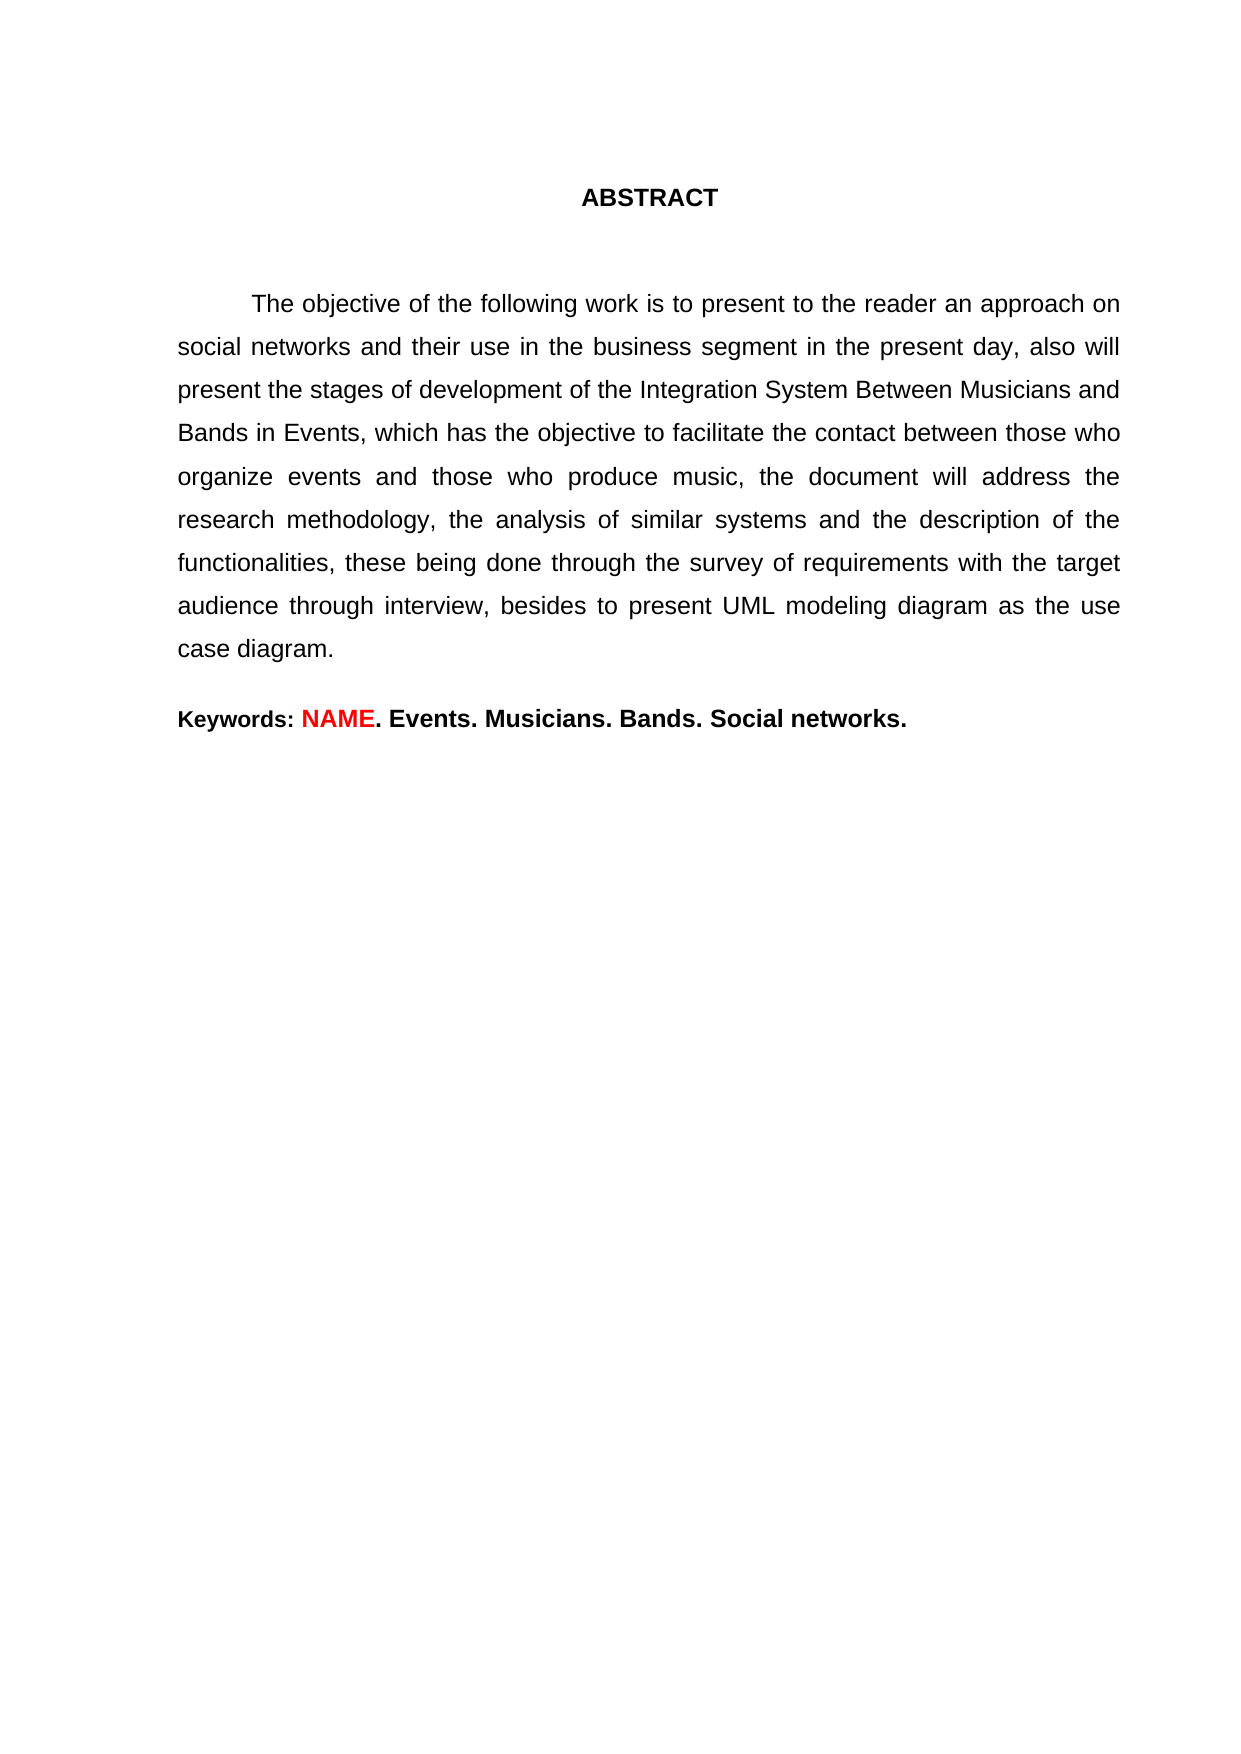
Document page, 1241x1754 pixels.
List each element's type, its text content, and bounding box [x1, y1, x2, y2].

text abstract [177, 183, 1122, 212]
text The objective of the following work is to present to the reader an approach on social networks and their use in the business segment in the present day, also will present the stages of development of the Integration System Between Musicians and Bands in Events, which has the objective to facilitate the contact between those who organize events and those who produce music, the document will address the research methodology, the analysis of similar systems and the description of the functionalities, these being done through the survey of requirements with the target audience through interview, besides to present UML modeling diagram as the use case diagram. [177, 289, 1122, 663]
text Keywords: NAME. Events. Musicians. Bands. Social networks. [177, 703, 1122, 732]
